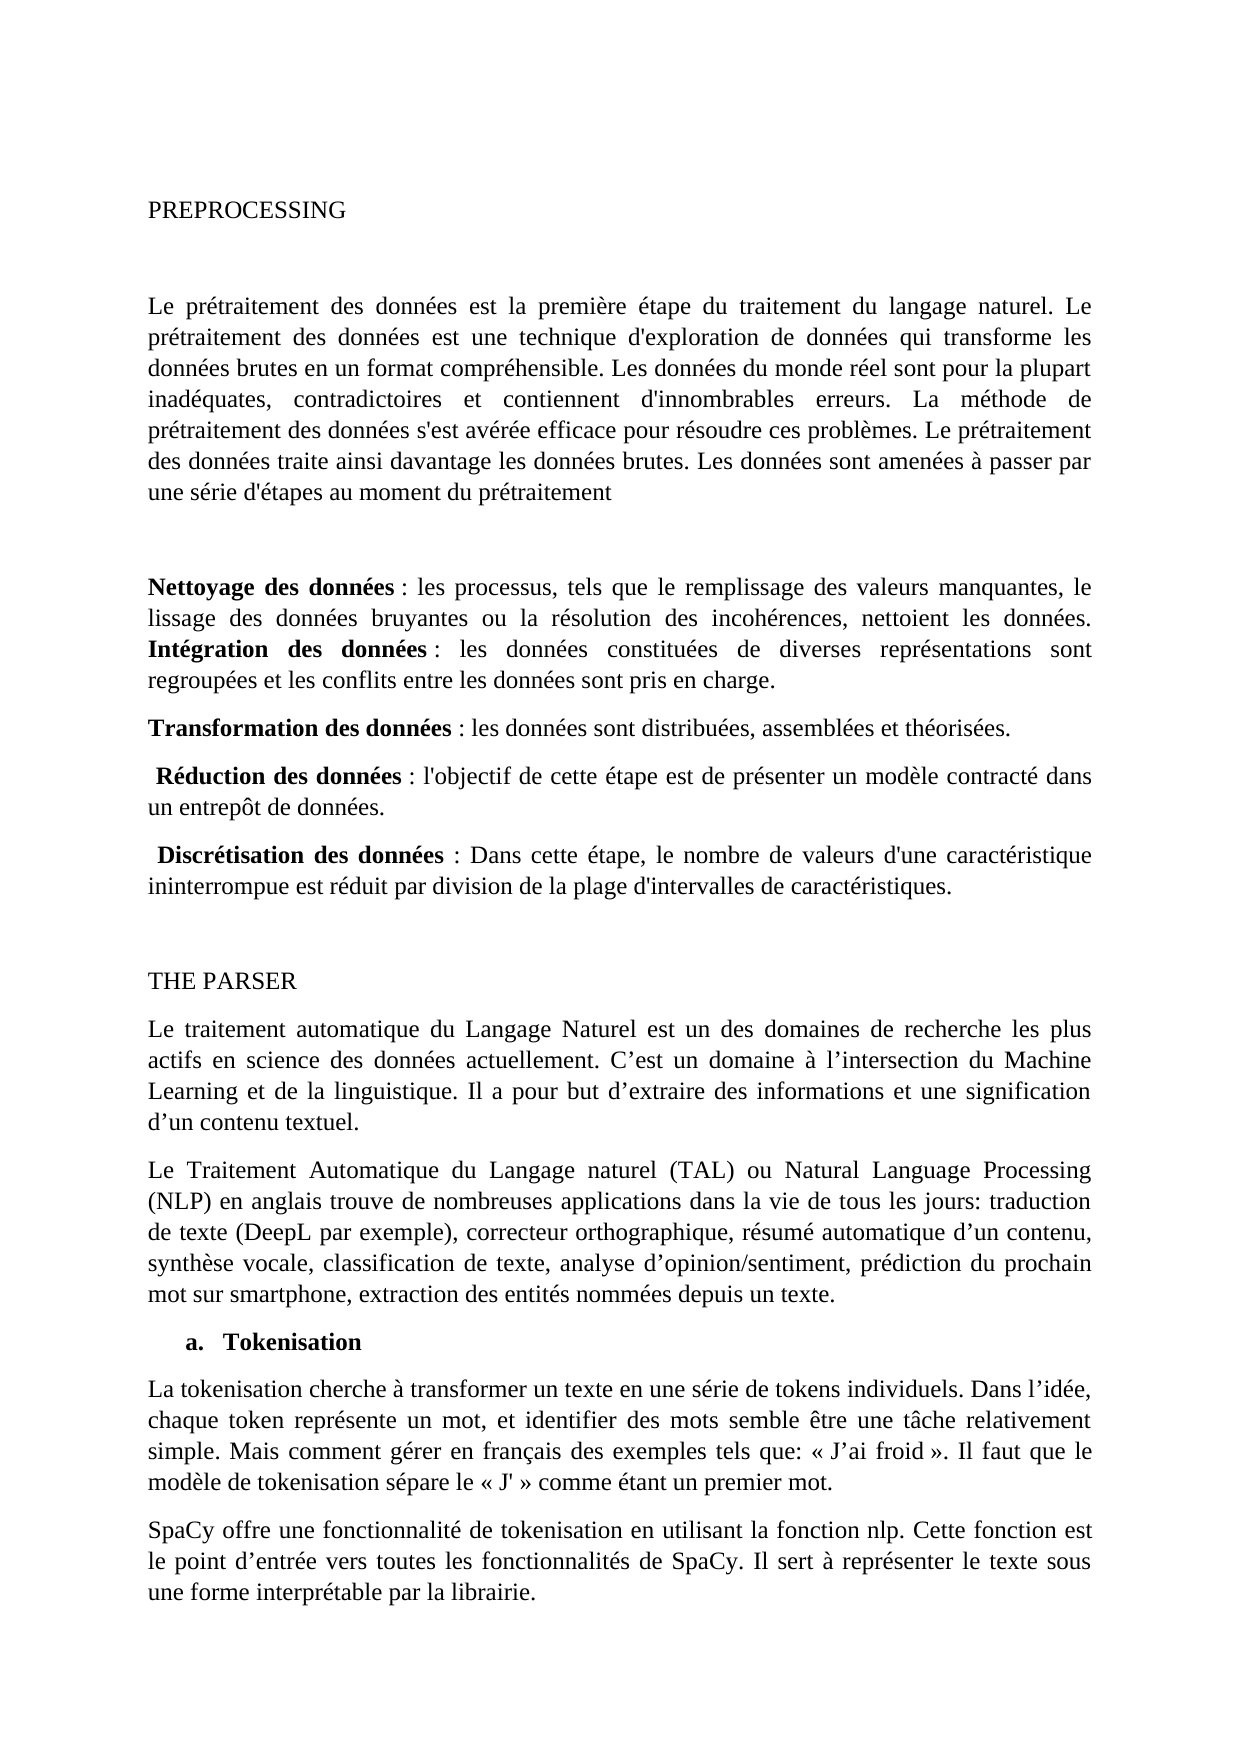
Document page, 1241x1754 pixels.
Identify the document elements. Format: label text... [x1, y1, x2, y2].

text Transformation des données : les données sont distribuées, assemblées et théorisées. [148, 713, 1093, 742]
text Nettoyage des données : les processus, tels que le remplissage des valeurs manquantes, le lissage des données bruyantes ou la résolution des incohérences, nettoient les données. Intégration des données : les données constituées de diverses représentations sont regroupées et les conflits entre les données sont pris en charge. [148, 572, 1093, 694]
text PREPROCESSING [148, 195, 1093, 224]
text Discrétisation des données : Dans cette étape, le nombre de valeurs d'une caractéristique ininterrompue est réduit par division de la plage d'intervalles de caractéristiques. [148, 840, 1093, 899]
text Le traitement automatique du Langage Naturel est un des domaines de recherche les plus actifs en science des données actuellement. C’est un domaine à l’intersection du Machine Learning et de la linguistique. Il a pour but d’extraire des informations et une signification d’un contenu textuel. [148, 1014, 1093, 1136]
text La tokenisation cherche à transformer un texte en une série de tokens individuels. Dans l’idée, chaque token représente un mot, et identifier des mots semble être une tâche relativement simple. Mais comment gérer en français des exemples tels que: « J’ai froid ». Il faut que le modèle de tokenisation sépare le « J' » comme étant un premier mot. [148, 1374, 1093, 1496]
list Tokenisation [185, 1327, 1093, 1355]
text Le Traitement Automatique du Langage naturel (TAL) ou Natural Language Processing (NLP) en anglais trouve de nombreuses applications dans la vie de tous les jours: traduction de texte (DeepL par exemple), correcteur orthographique, résumé automatique d’un contenu, synthèse vocale, classification de texte, analyse d’opinion/sentiment, prédiction du prochain mot sur smartphone, extraction des entités nommées depuis un texte. [148, 1155, 1093, 1308]
text Le prétraitement des données est la première étape du traitement du langage naturel. Le prétraitement des données est une technique d'exploration de données qui transforme les données brutes en un format compréhensible. Les données du monde réel sont pour la plupart inadéquates, contradictoires et contiennent d'innombrables erreurs. La méthode de prétraitement des données s'est avérée efficace pour résoudre ces problèmes. Le prétraitement des données traite ainsi davantage les données brutes. Les données sont amenées à passer par une série d'étapes au moment du prétraitement [148, 291, 1093, 506]
text THE PARSER [148, 966, 1093, 995]
text SpaCy offre une fonctionnalité de tokenisation en utilisant la fonction nlp. Cette fonction est le point d’entrée vers toutes les fonctionnalités de SpaCy. Il sert à représenter le texte sous une forme interprétable par la librairie. [148, 1515, 1093, 1606]
text Réduction des données : l'objectif de cette étape est de présenter un modèle contracté dans un entrepôt de données. [148, 761, 1093, 821]
